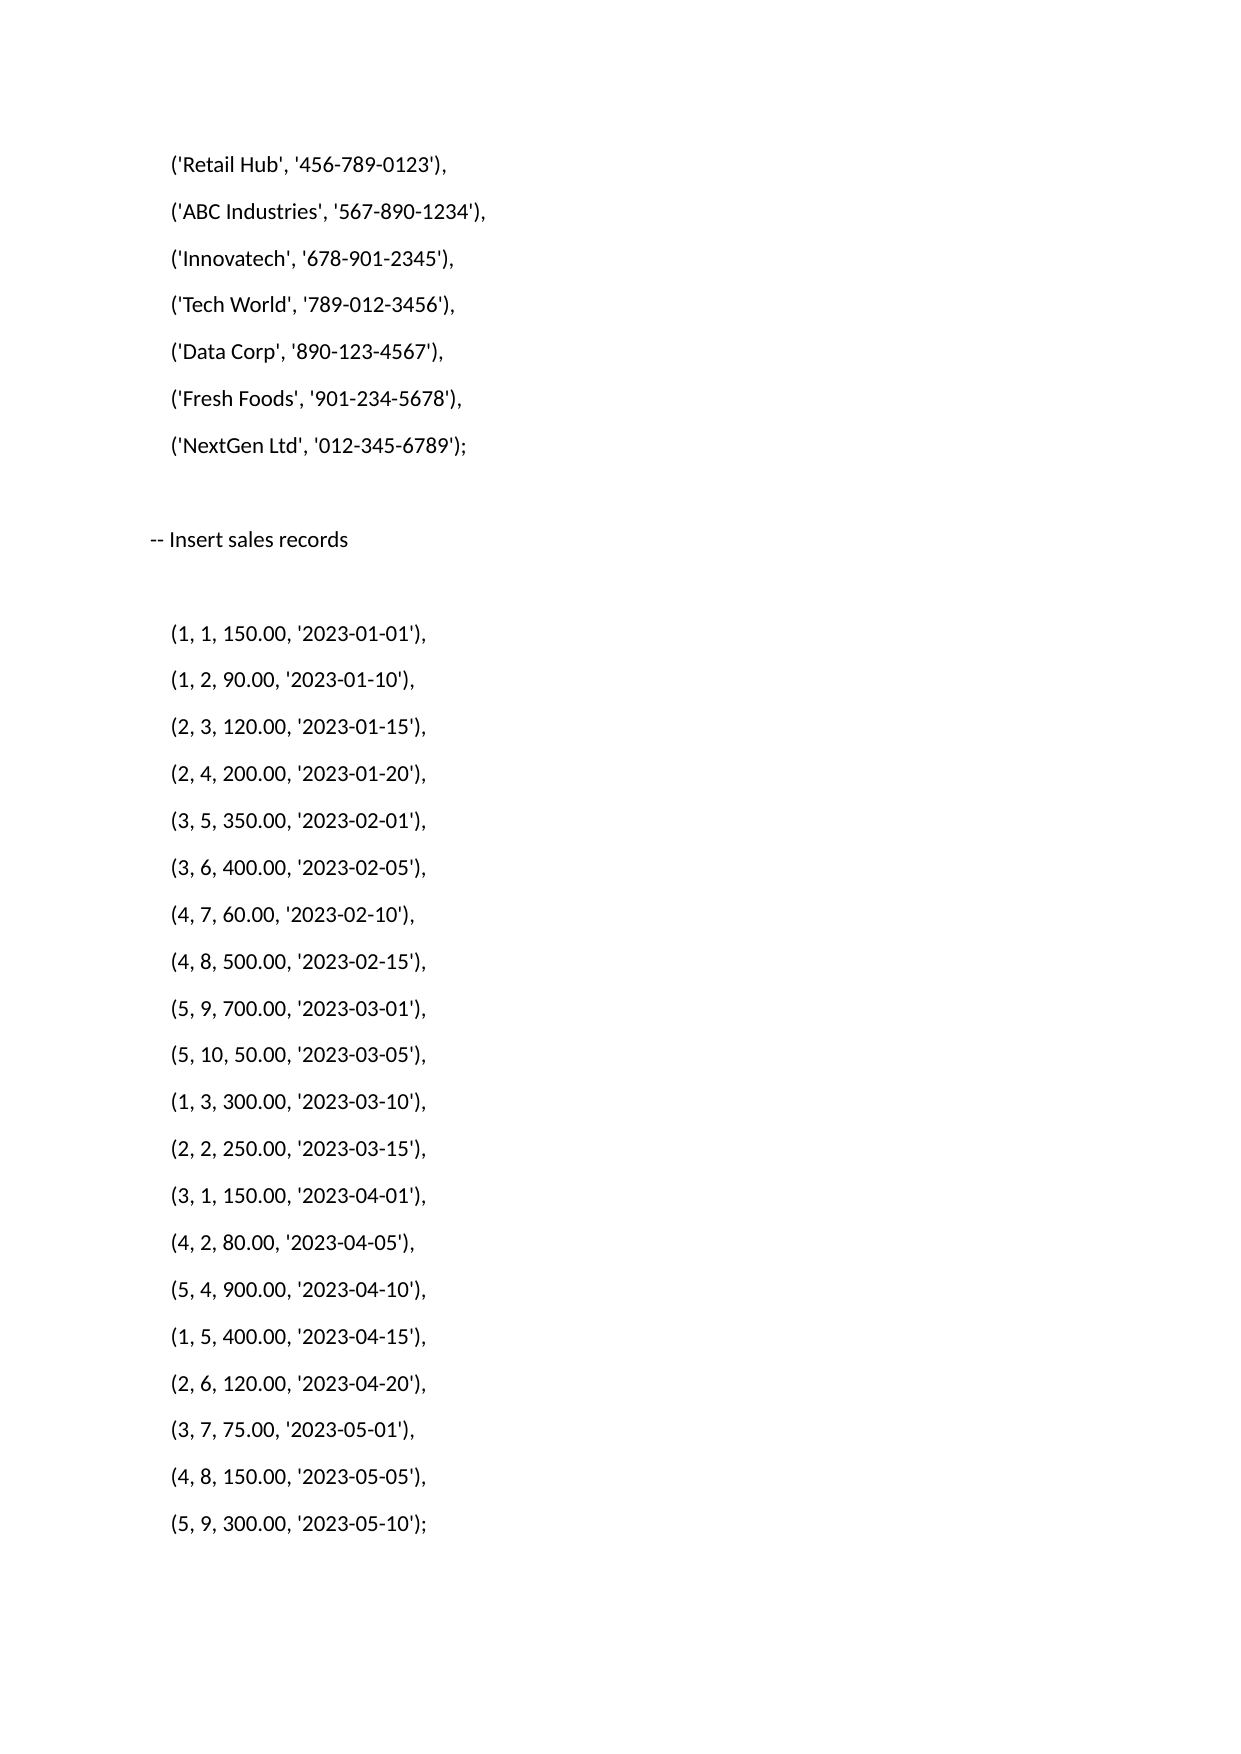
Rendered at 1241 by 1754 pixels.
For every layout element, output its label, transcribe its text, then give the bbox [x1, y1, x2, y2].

text (2, 6, 120.00, '2023-04-20'), [150, 1369, 1090, 1397]
text (3, 5, 350.00, '2023-02-01'), [150, 806, 1090, 834]
text (4, 8, 500.00, '2023-02-15'), [150, 947, 1090, 975]
text (3, 6, 400.00, '2023-02-05'), [150, 853, 1090, 881]
text (1, 2, 90.00, '2023-01-10'), [150, 666, 1090, 694]
text (1, 1, 150.00, '2023-01-01'), [150, 619, 1090, 647]
text (3, 1, 150.00, '2023-04-01'), [150, 1181, 1090, 1209]
text (5, 10, 50.00, '2023-03-05'), [150, 1041, 1090, 1069]
text (5, 9, 700.00, '2023-03-01'), [150, 994, 1090, 1022]
text ('Fresh Foods', '901-234-5678'), [150, 384, 1090, 412]
text (3, 7, 75.00, '2023-05-01'), [150, 1416, 1090, 1444]
text ('Tech World', '789-012-3456'), [150, 291, 1090, 319]
text ('Innovatech', '678-901-2345'), [150, 244, 1090, 272]
text (5, 4, 900.00, '2023-04-10'), [150, 1275, 1090, 1303]
text (4, 7, 60.00, '2023-02-10'), [150, 900, 1090, 928]
text (4, 2, 80.00, '2023-04-05'), [150, 1228, 1090, 1256]
text ('Data Corp', '890-123-4567'), [150, 337, 1090, 366]
text (2, 3, 120.00, '2023-01-15'), [150, 712, 1090, 741]
text (5, 9, 300.00, '2023-05-10'); [150, 1509, 1090, 1537]
text (4, 8, 150.00, '2023-05-05'), [150, 1462, 1090, 1491]
text (2, 4, 200.00, '2023-01-20'), [150, 759, 1090, 787]
text (1, 3, 300.00, '2023-03-10'), [150, 1087, 1090, 1116]
text ('NextGen Ltd', '012-345-6789'); [150, 431, 1090, 459]
text -- Insert sales records [150, 525, 1090, 553]
text ('Retail Hub', '456-789-0123'), [150, 150, 1090, 178]
text (1, 5, 400.00, '2023-04-15'), [150, 1322, 1090, 1350]
text (2, 2, 250.00, '2023-03-15'), [150, 1134, 1090, 1162]
text ('ABC Industries', '567-890-1234'), [150, 197, 1090, 225]
